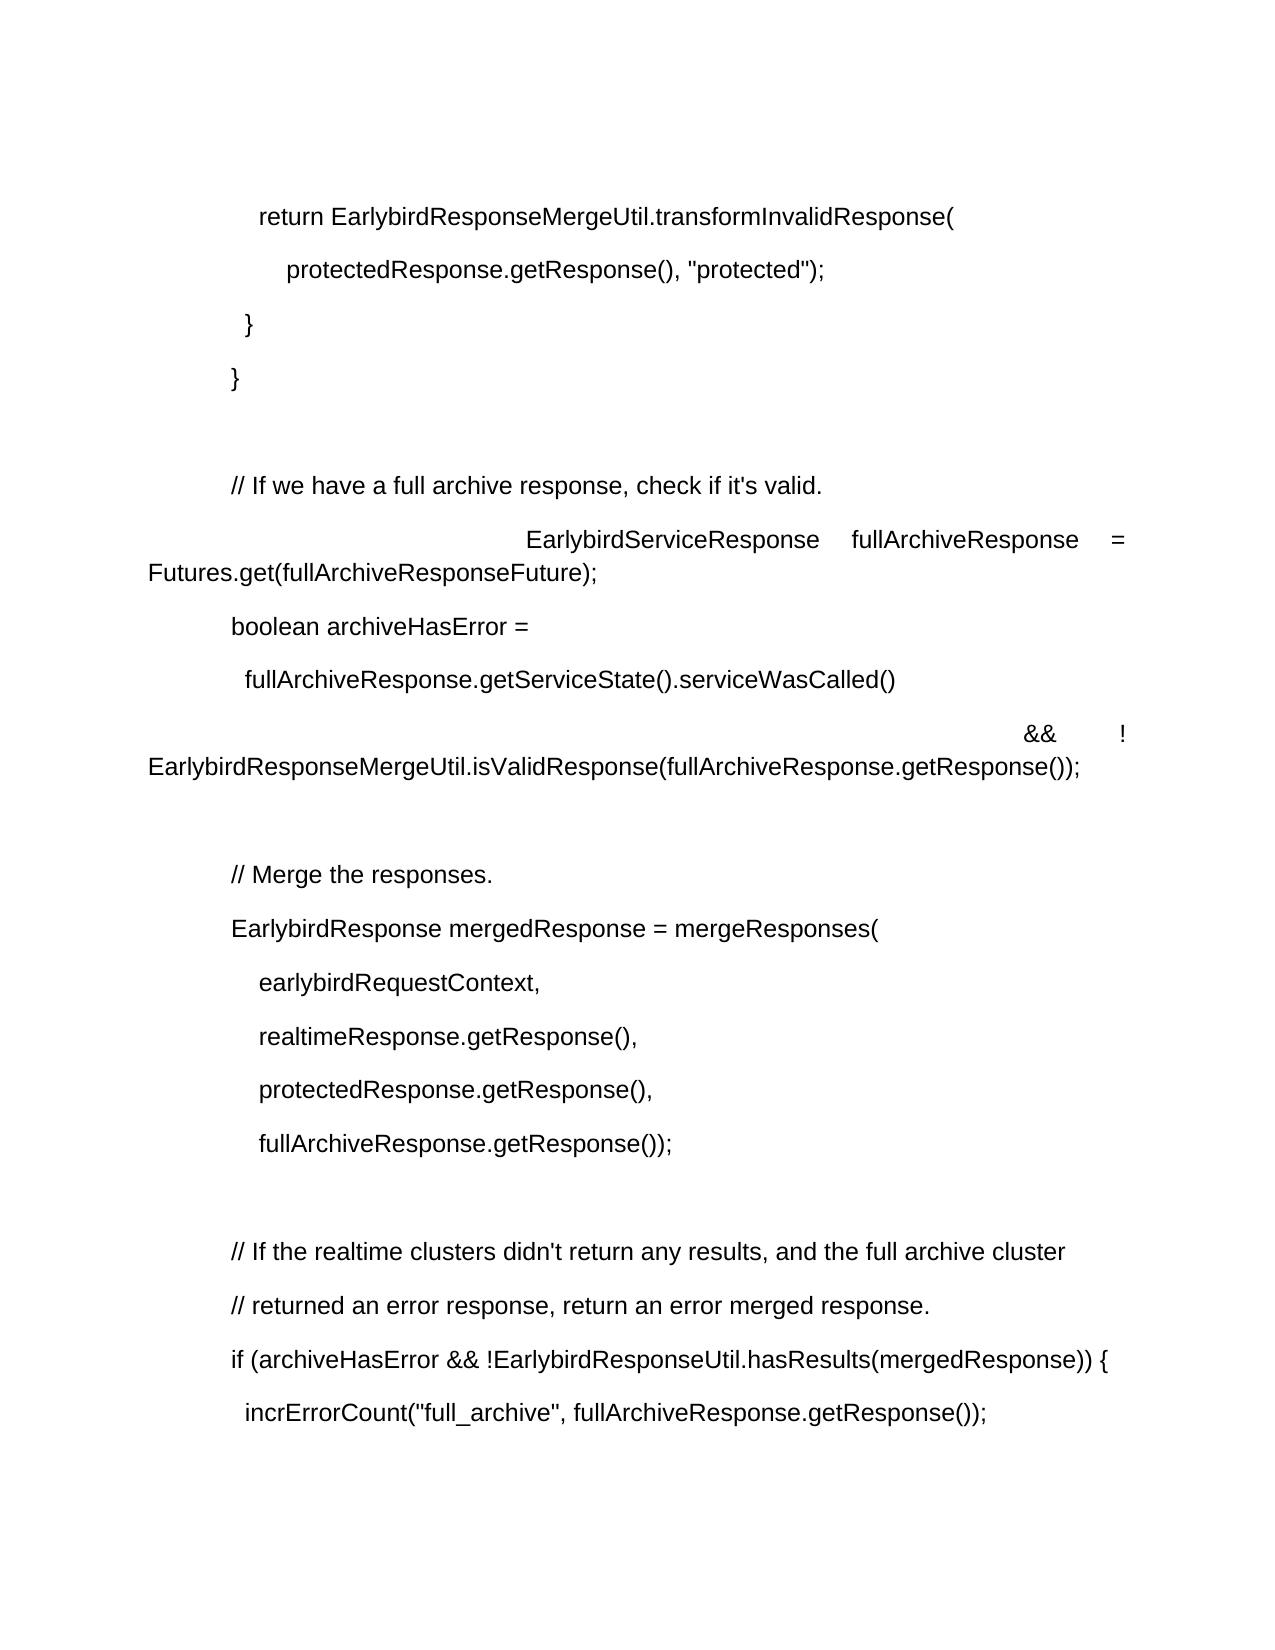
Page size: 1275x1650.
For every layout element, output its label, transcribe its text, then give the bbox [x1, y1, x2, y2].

text EarlybirdServiceResponse fullArchiveResponse = Futures.get(fullArchiveResponseFuture); [148, 524, 1127, 586]
text protectedResponse.getResponse(), "protected"); [148, 255, 1127, 284]
text // returned an error response, return an error merged response. [148, 1291, 1127, 1319]
text EarlybirdResponse mergedResponse = mergeResponses( [148, 914, 1127, 942]
text // If we have a full archive response, check if it's valid. [148, 471, 1127, 499]
text earlybirdRequestContext, [148, 968, 1127, 996]
text } [148, 363, 1127, 392]
text fullArchiveResponse.getServiceState().serviceWasCalled() [148, 665, 1127, 694]
text protectedResponse.getResponse(), [148, 1075, 1127, 1104]
text && !EarlybirdResponseMergeUtil.isValidResponse(fullArchiveResponse.getResponse()); [148, 719, 1127, 781]
text boolean archiveHasError = [148, 611, 1127, 640]
text // If the realtime clusters didn't return any results, and the full archive cluster [148, 1237, 1127, 1266]
text } [148, 309, 1127, 338]
text realtimeResponse.getResponse(), [148, 1021, 1127, 1050]
text fullArchiveResponse.getResponse()); [148, 1129, 1127, 1158]
text if (archiveHasError && !EarlybirdResponseUtil.hasResults(mergedResponse)) { [148, 1344, 1127, 1373]
text // Merge the responses. [148, 860, 1127, 889]
text incrErrorCount("full_archive", fullArchiveResponse.getResponse()); [148, 1398, 1127, 1427]
text return EarlybirdResponseMergeUtil.transformInvalidResponse( [148, 201, 1127, 230]
